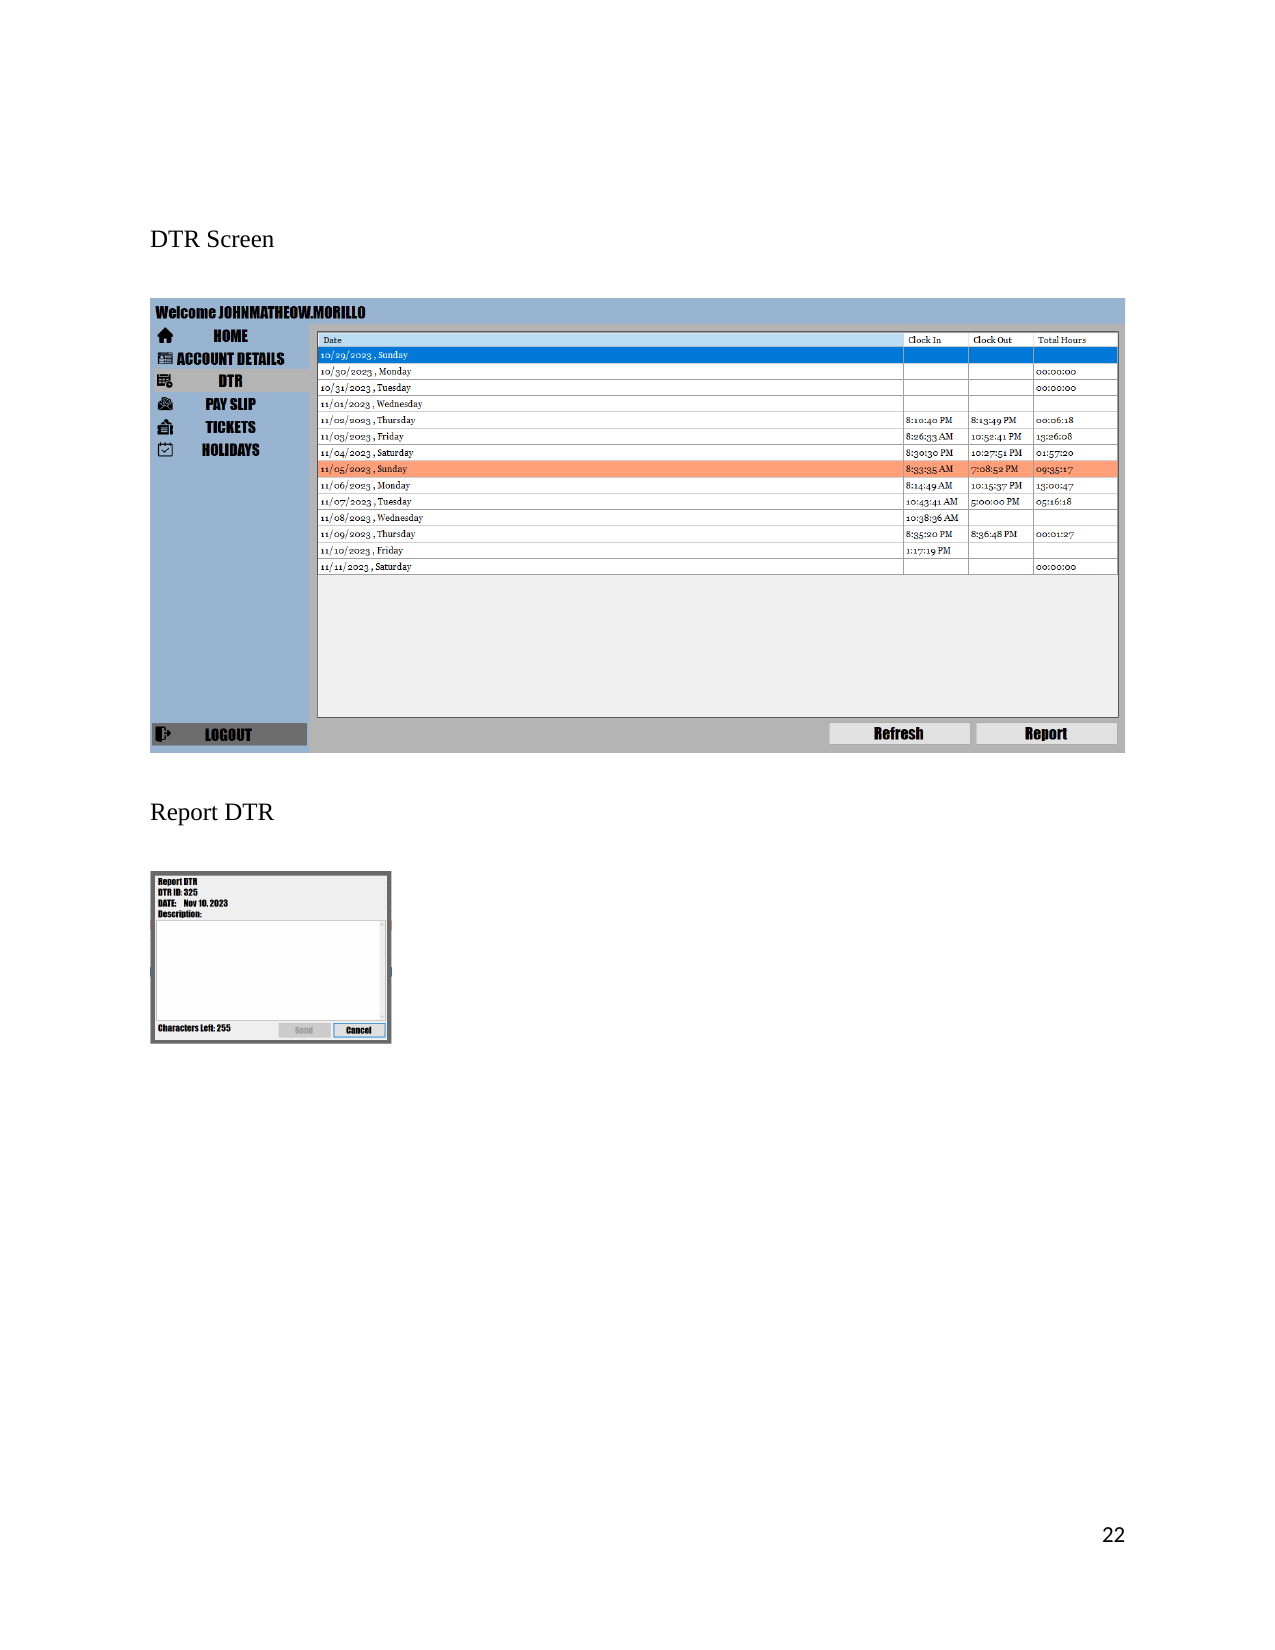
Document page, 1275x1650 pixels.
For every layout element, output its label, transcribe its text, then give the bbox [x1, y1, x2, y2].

picture [150, 298, 1125, 753]
text DTR Screen [150, 224, 1125, 253]
picture [150, 871, 392, 1044]
text Report DTR [150, 797, 1125, 826]
